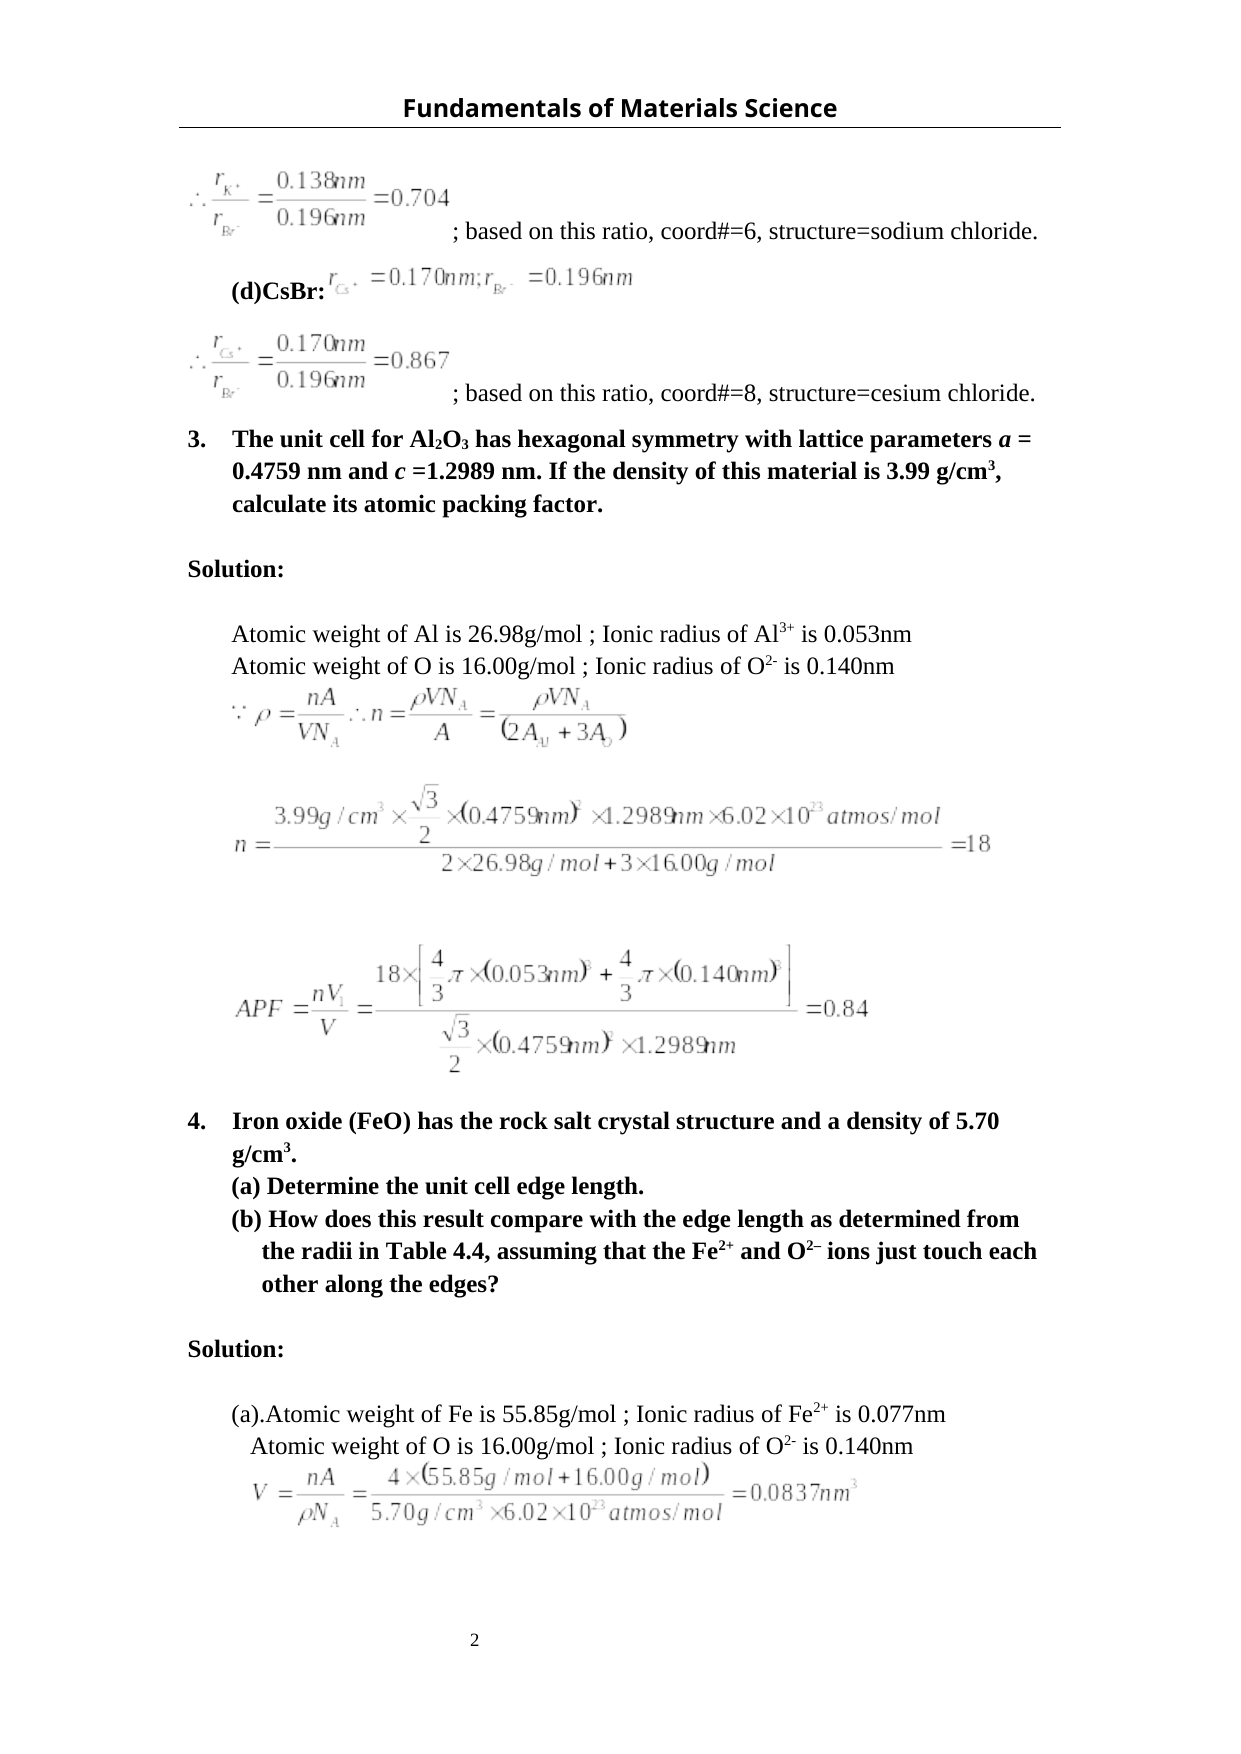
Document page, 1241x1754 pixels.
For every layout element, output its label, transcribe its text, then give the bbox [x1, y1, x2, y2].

text Solution: [187, 1332, 1053, 1364]
list Iron oxide (FeO) has the rock salt crystal structure and a density of 5.70 g/cm3. [187, 1104, 1053, 1169]
text Atomic weight of O is 16.00g/mol ; Ionic radius of O2- is 0.140nm [187, 649, 1053, 682]
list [187, 162, 1053, 259]
list The unit cell for Al2O3 has hexagonal symmetry with lattice parameters a = 0.4759 nm and c =1.2989 nm. If the density of this material is 3.99 g/cm3, calculate its atomic packing factor. [187, 422, 1053, 519]
list ; based on this ratio, coord#=8, structure=cesium chloride. [187, 324, 1053, 422]
text (a).Atomic weight of Fe is 55.85g/mol ; Ionic radius of Fe2+ is 0.077nm [187, 1397, 1053, 1429]
text (a) Determine the unit cell edge length. [187, 1169, 1053, 1202]
text (b) How does this result compare with the edge length as determined from the radii in Table 4.4, assuming that the Fe2+ and O2– ions just touch each other along the edges? [231, 1202, 1053, 1299]
text Solution: [187, 552, 1053, 584]
text Atomic weight of O is 16.00g/mol ; Ionic radius of O2- is 0.140nm [187, 1429, 1053, 1462]
list CsBr: [187, 259, 1053, 324]
text Atomic weight of Al is 26.98g/mol ; Ionic radius of Al3+ is 0.053nm [187, 617, 1053, 649]
